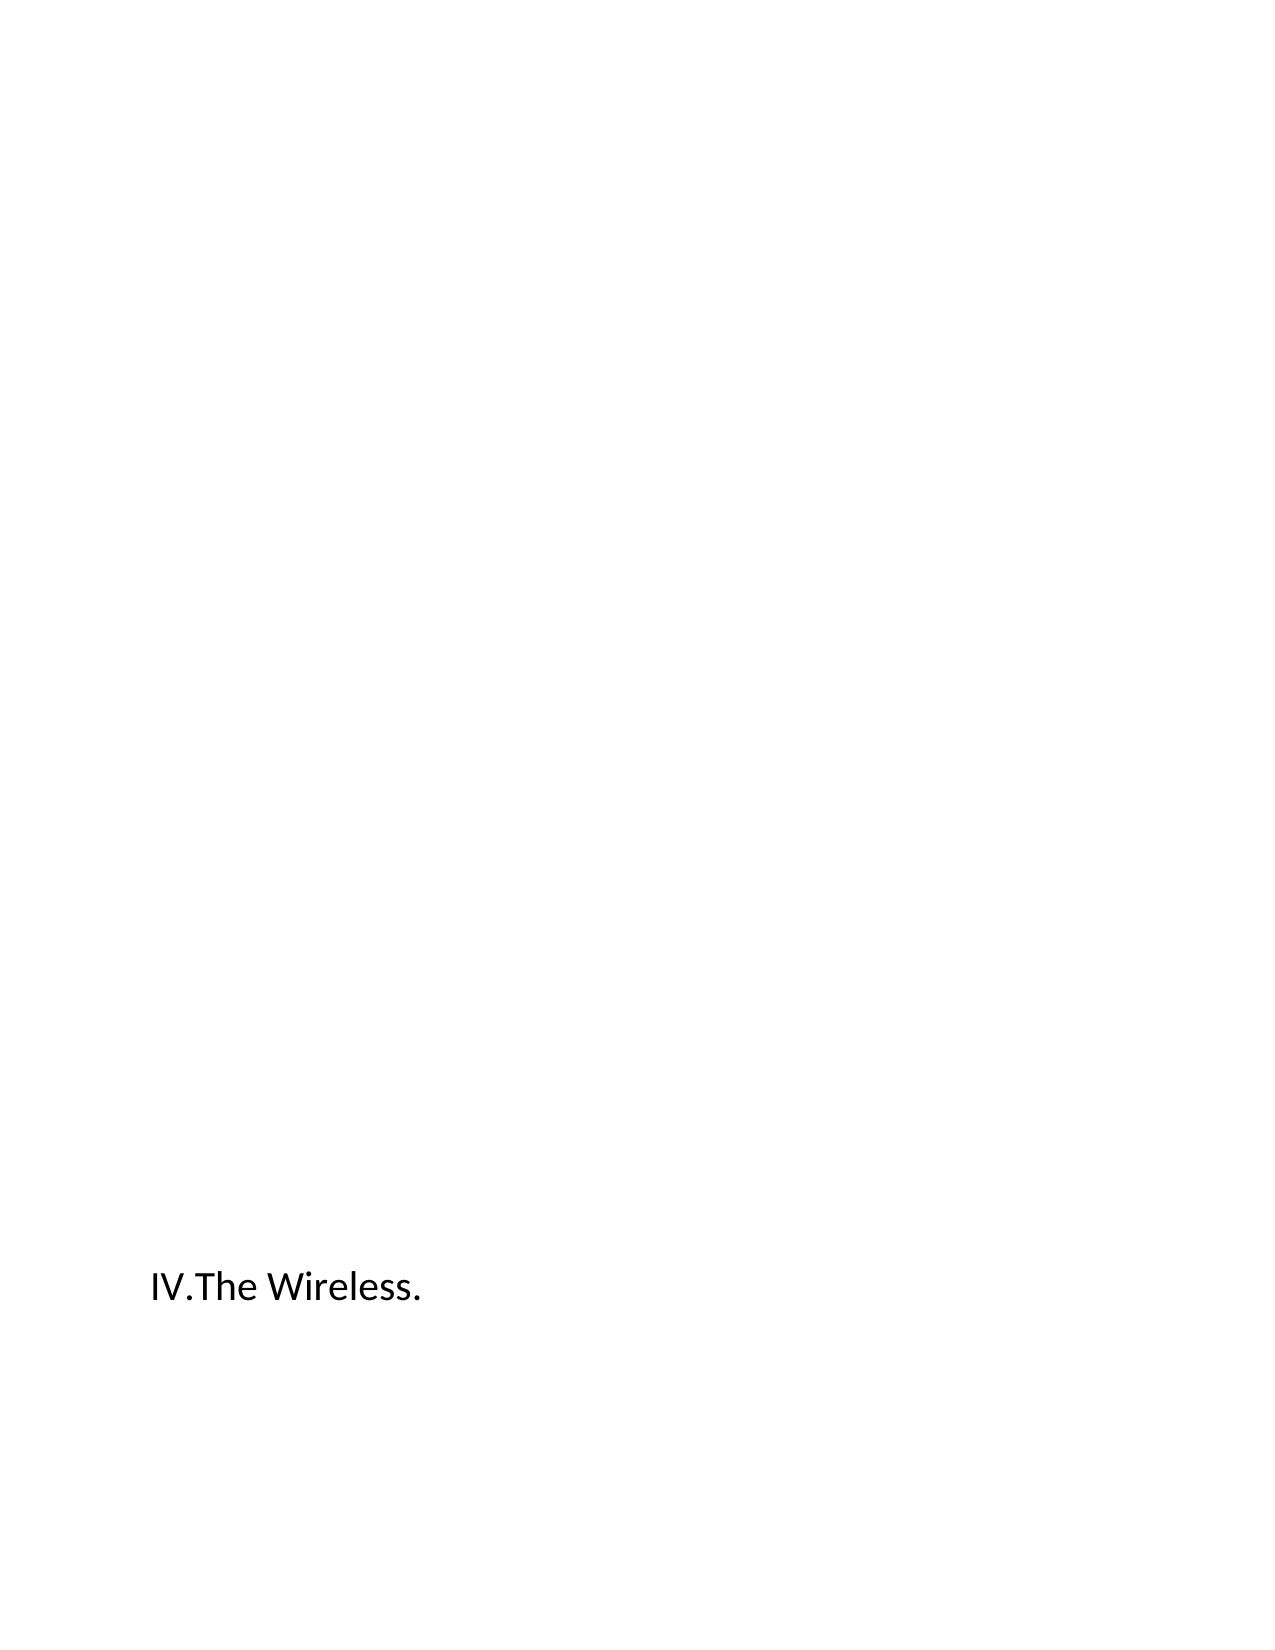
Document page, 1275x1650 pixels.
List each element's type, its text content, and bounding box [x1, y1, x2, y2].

text IV.The Wireless. [150, 1260, 1125, 1311]
